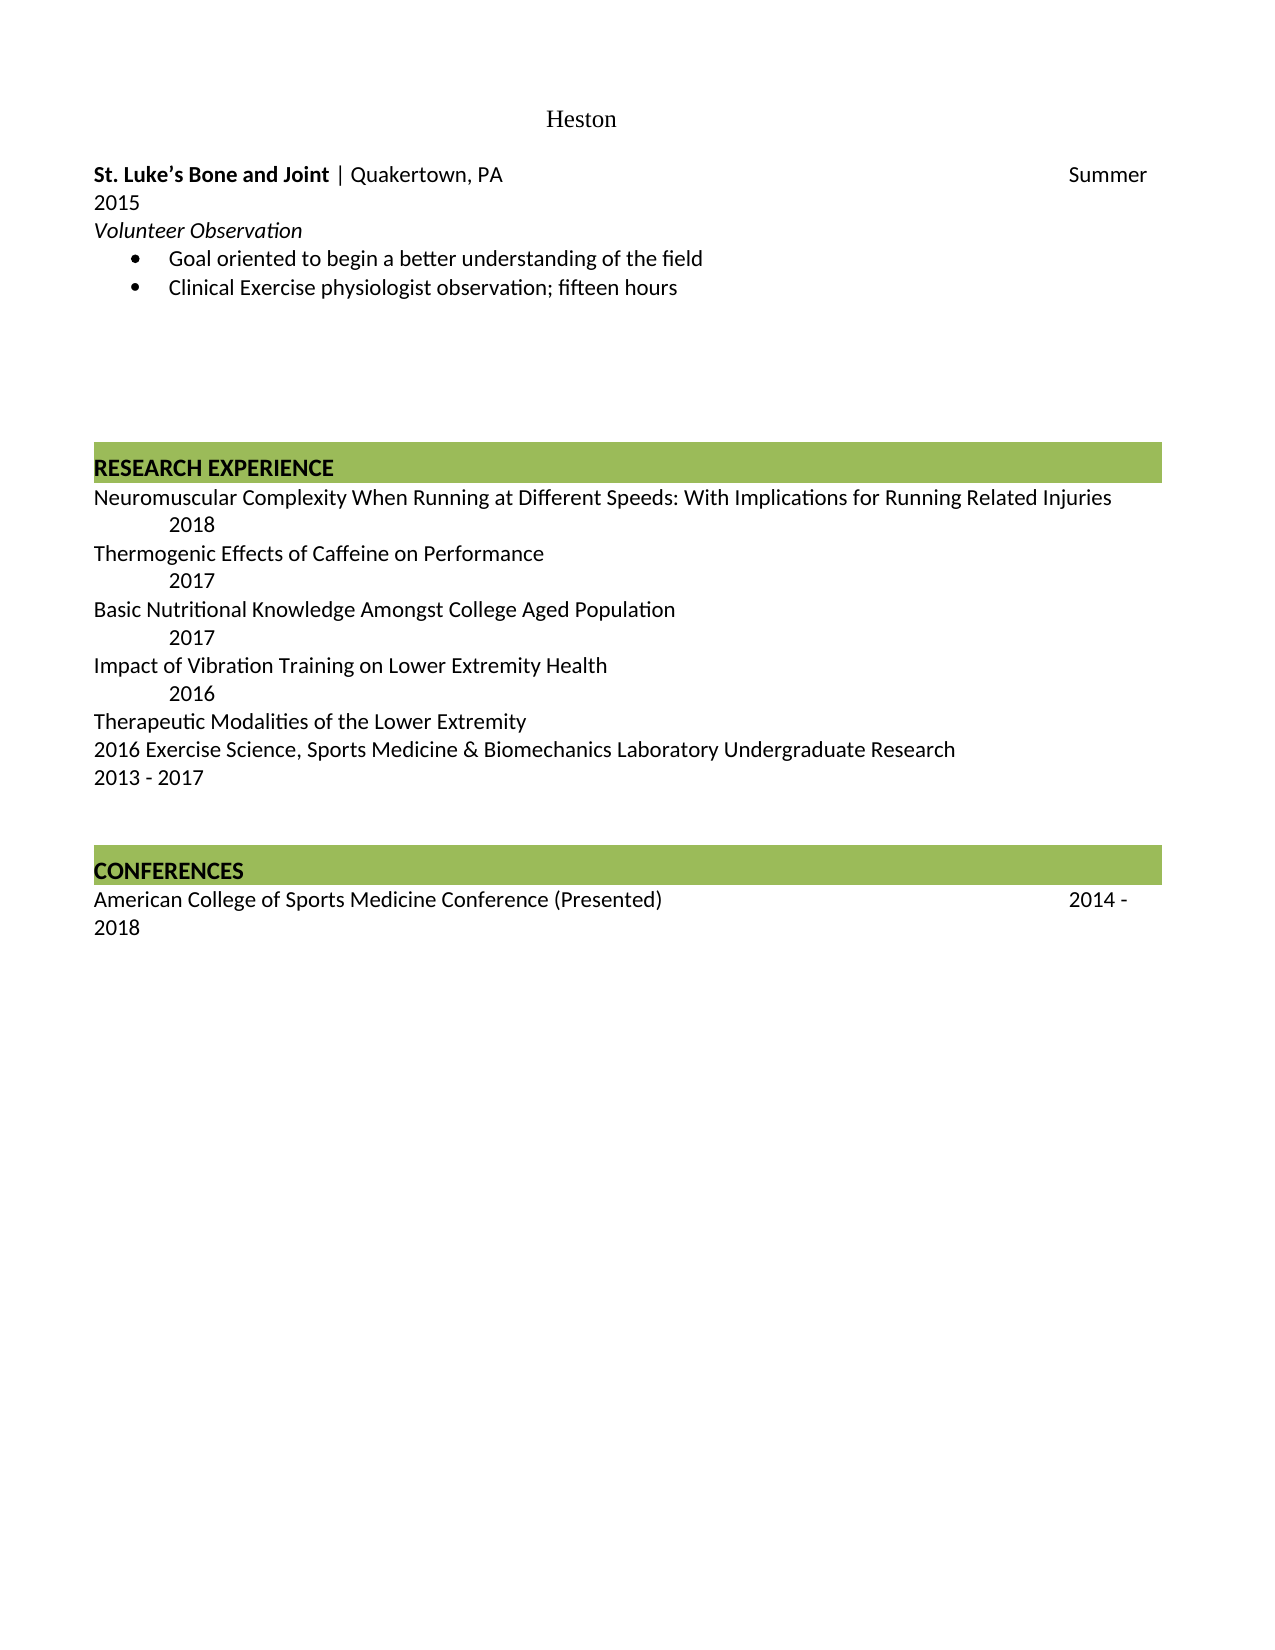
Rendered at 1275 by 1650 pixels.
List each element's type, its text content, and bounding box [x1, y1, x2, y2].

text Therapeutic Modalities of the Lower Extremity 2016 Exercise Science, Sports Medicine & Biomechanics Laboratory Undergraduate Research 2013 - 2017 [94, 707, 1162, 791]
text Thermogenic Effects of Caffeine on Performance 2017 [94, 539, 1162, 595]
list Goal oriented to begin a better understanding of the field [131, 244, 1162, 273]
text Neuromuscular Complexity When Running at Different Speeds: With Implications for Running Related Injuries 2018 [94, 483, 1162, 539]
text Basic Nutritional Knowledge Amongst College Aged Population 2017 [94, 595, 1162, 651]
text CONFERENCES [94, 853, 1162, 885]
text RESEARCH EXPERIENCE [94, 450, 1162, 483]
text Impact of Vibration Training on Lower Extremity Health 2016 [94, 651, 1162, 707]
text Volunteer Observation [94, 217, 1162, 244]
list Clinical Exercise physiologist observation; fifteen hours [131, 273, 1162, 329]
text American College of Sports Medicine Conference (Presented) 2014 - 2018 [94, 885, 1162, 941]
text St. Luke’s Bone and Joint | Quakertown, PA Summer 2015 [94, 161, 1162, 217]
